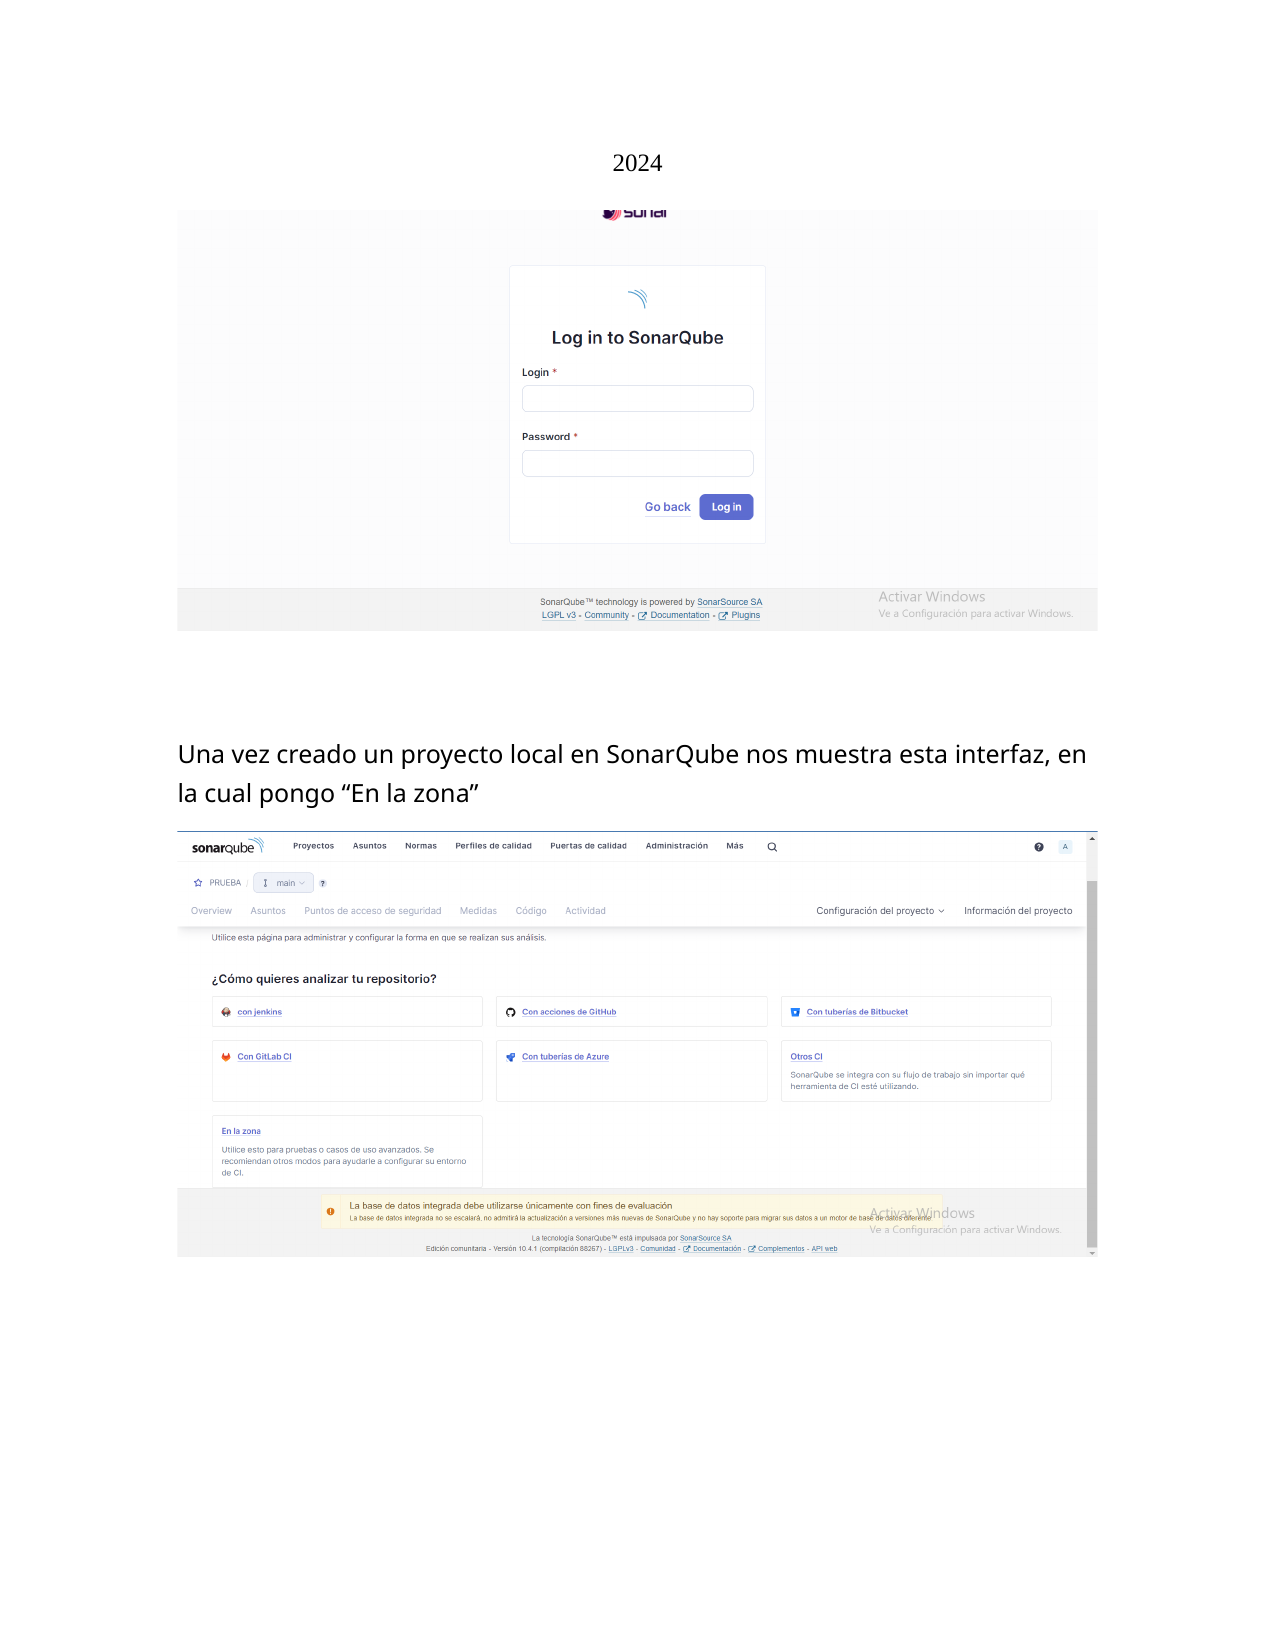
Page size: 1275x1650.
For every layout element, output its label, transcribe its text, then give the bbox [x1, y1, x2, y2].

text Una vez creado un proyecto local en SonarQube nos muestra esta interfaz, en la cual pongo “En la zona” [177, 737, 1098, 810]
picture [177, 210, 1098, 631]
picture [177, 831, 1098, 1257]
text 2024 [177, 148, 1098, 210]
